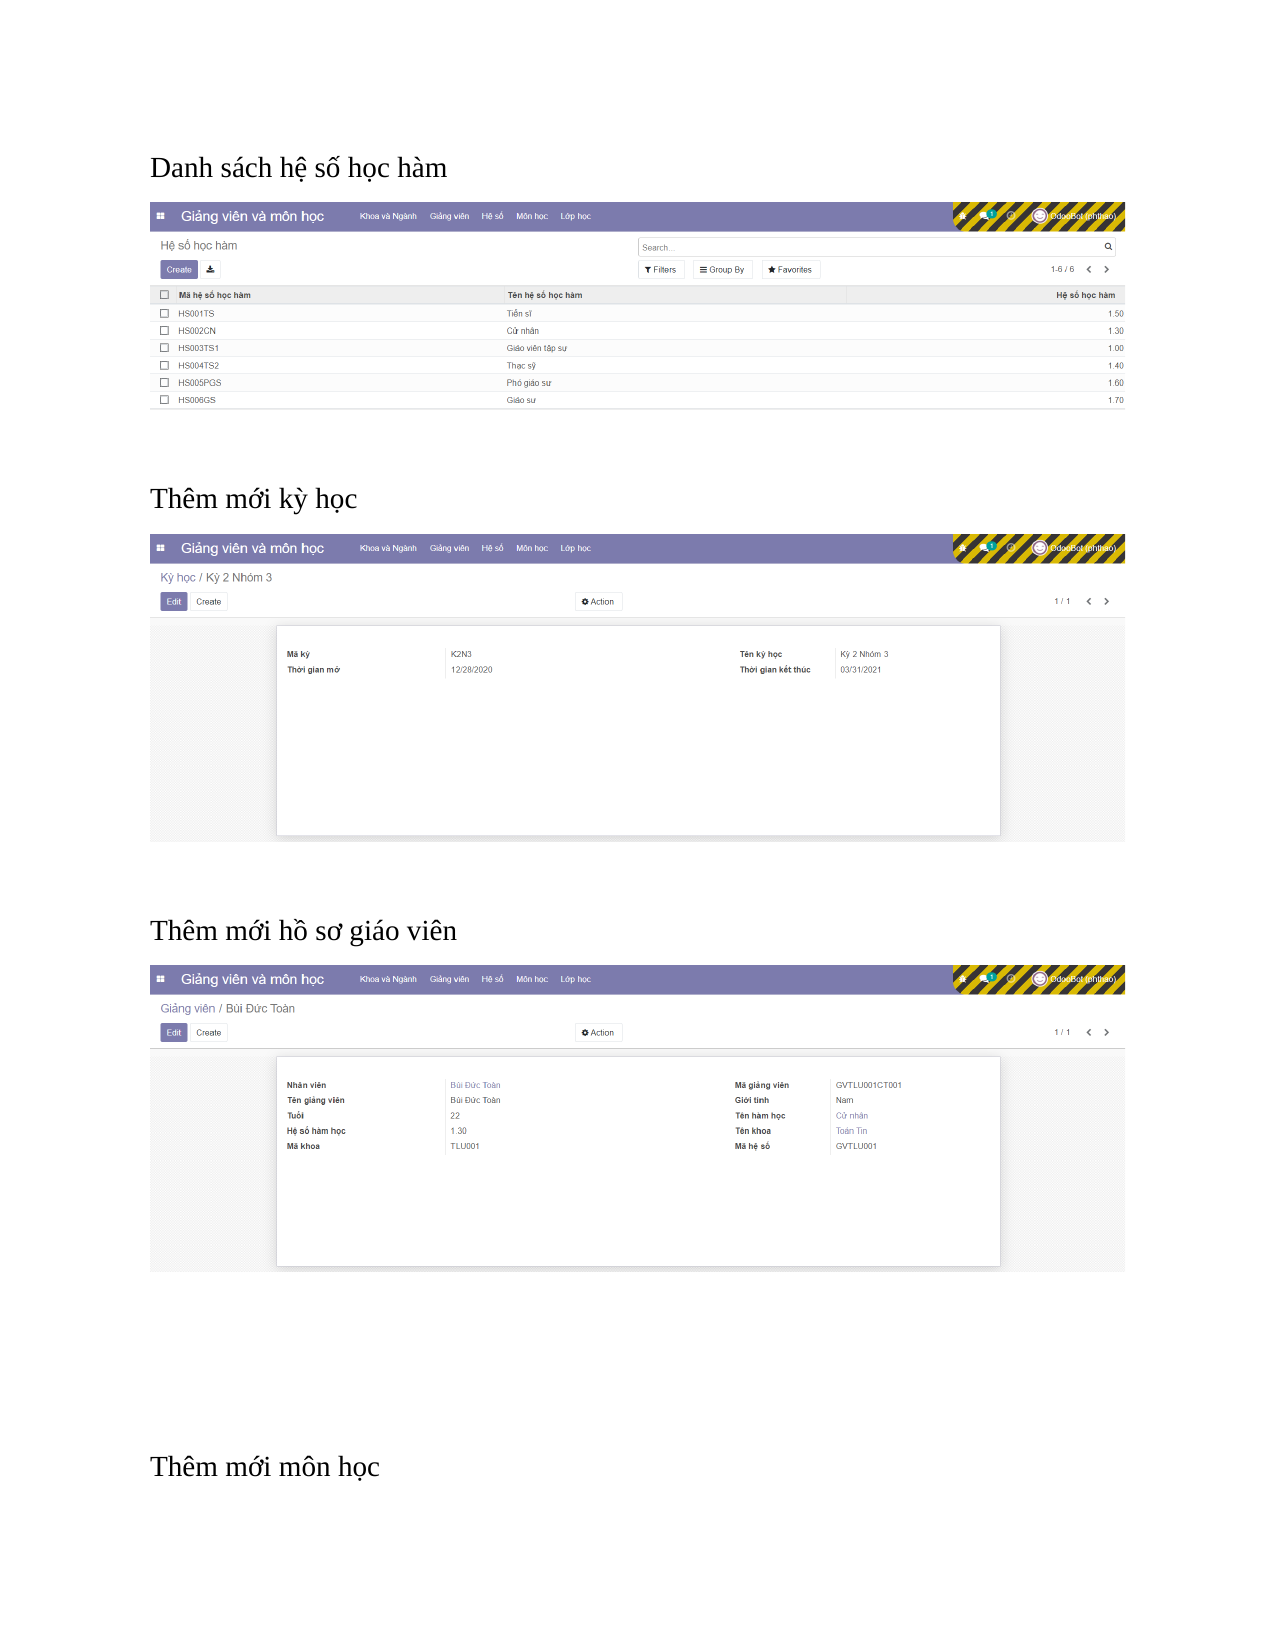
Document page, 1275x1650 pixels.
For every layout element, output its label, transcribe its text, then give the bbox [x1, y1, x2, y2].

text Danh sách hệ số học hàm [150, 150, 1125, 183]
text Thêm mới môn học [150, 1449, 1125, 1483]
picture [150, 534, 1125, 842]
text Thêm mới hồ sơ giáo viên [150, 913, 1125, 946]
picture [150, 965, 1125, 1272]
text Thêm mới kỳ học [150, 482, 1125, 515]
picture [150, 202, 1125, 410]
